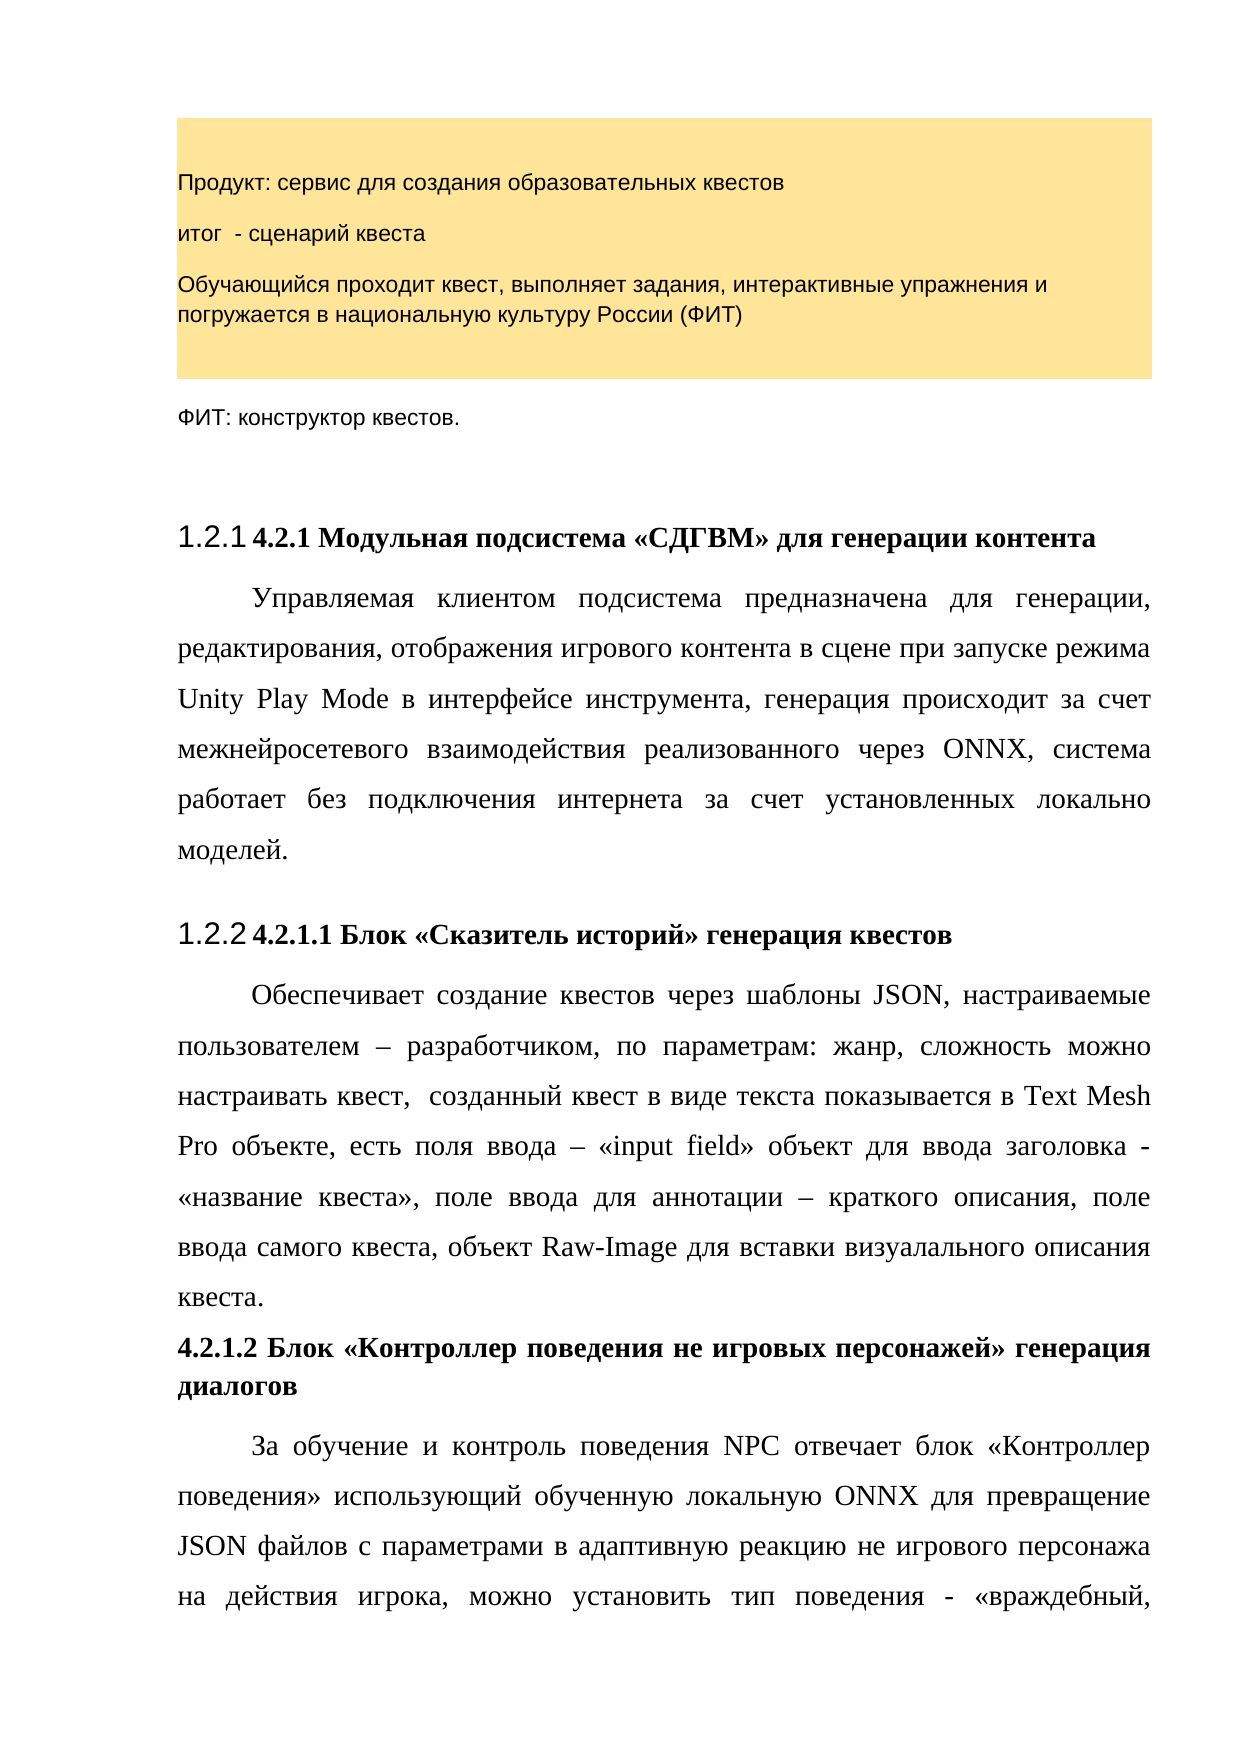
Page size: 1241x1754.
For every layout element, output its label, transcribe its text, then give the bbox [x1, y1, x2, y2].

text ФИТ: конструктор квестов. [177, 403, 1152, 430]
text Управляемая клиентом подсистема предназначена для генерации, редактирования, отображения игрового контента в сцене при запуске режима Unity Play Mode в интерфейсе инструмента, генерация происходит за счет межнейросетевого взаимодействия реализованного через ONNX, система работает без подключения интернета за счет установленных локально моделей. [177, 580, 1152, 865]
subtitle 4.2.1 Модульная подсистема «СДГВМ» для генерации контента [177, 518, 1152, 554]
subtitle 4.2.1.1 Блок «Сказитель историй» генерация квестов [177, 915, 1152, 951]
text Продукт: сервис для создания образовательных квестов [177, 169, 1152, 196]
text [177, 1428, 1152, 1612]
text итог - сценарий квеста [177, 220, 1152, 247]
text 4.2.1.2 Блок «Контроллер поведения не игровых персонажей» генерация диалогов [177, 1330, 1152, 1402]
text Обеспечивает создание квестов через шаблоны JSON, настраиваемые пользователем – разработчиком, по параметрам: жанр, сложность можно настраивать квест, созданный квест в виде текста показывается в Text Mesh Pro объекте, есть поля ввода – «input field» объект для ввода заголовка - «название квеста», поле ввода для аннотации – краткого описания, поле ввода самого квеста, объект Raw-Image для вставки визуалального описания квеста. [177, 977, 1152, 1313]
text Обучающийся проходит квест, выполняет задания, интерактивные упражнения и погружается в национальную культуру России (ФИТ) [177, 271, 1152, 328]
